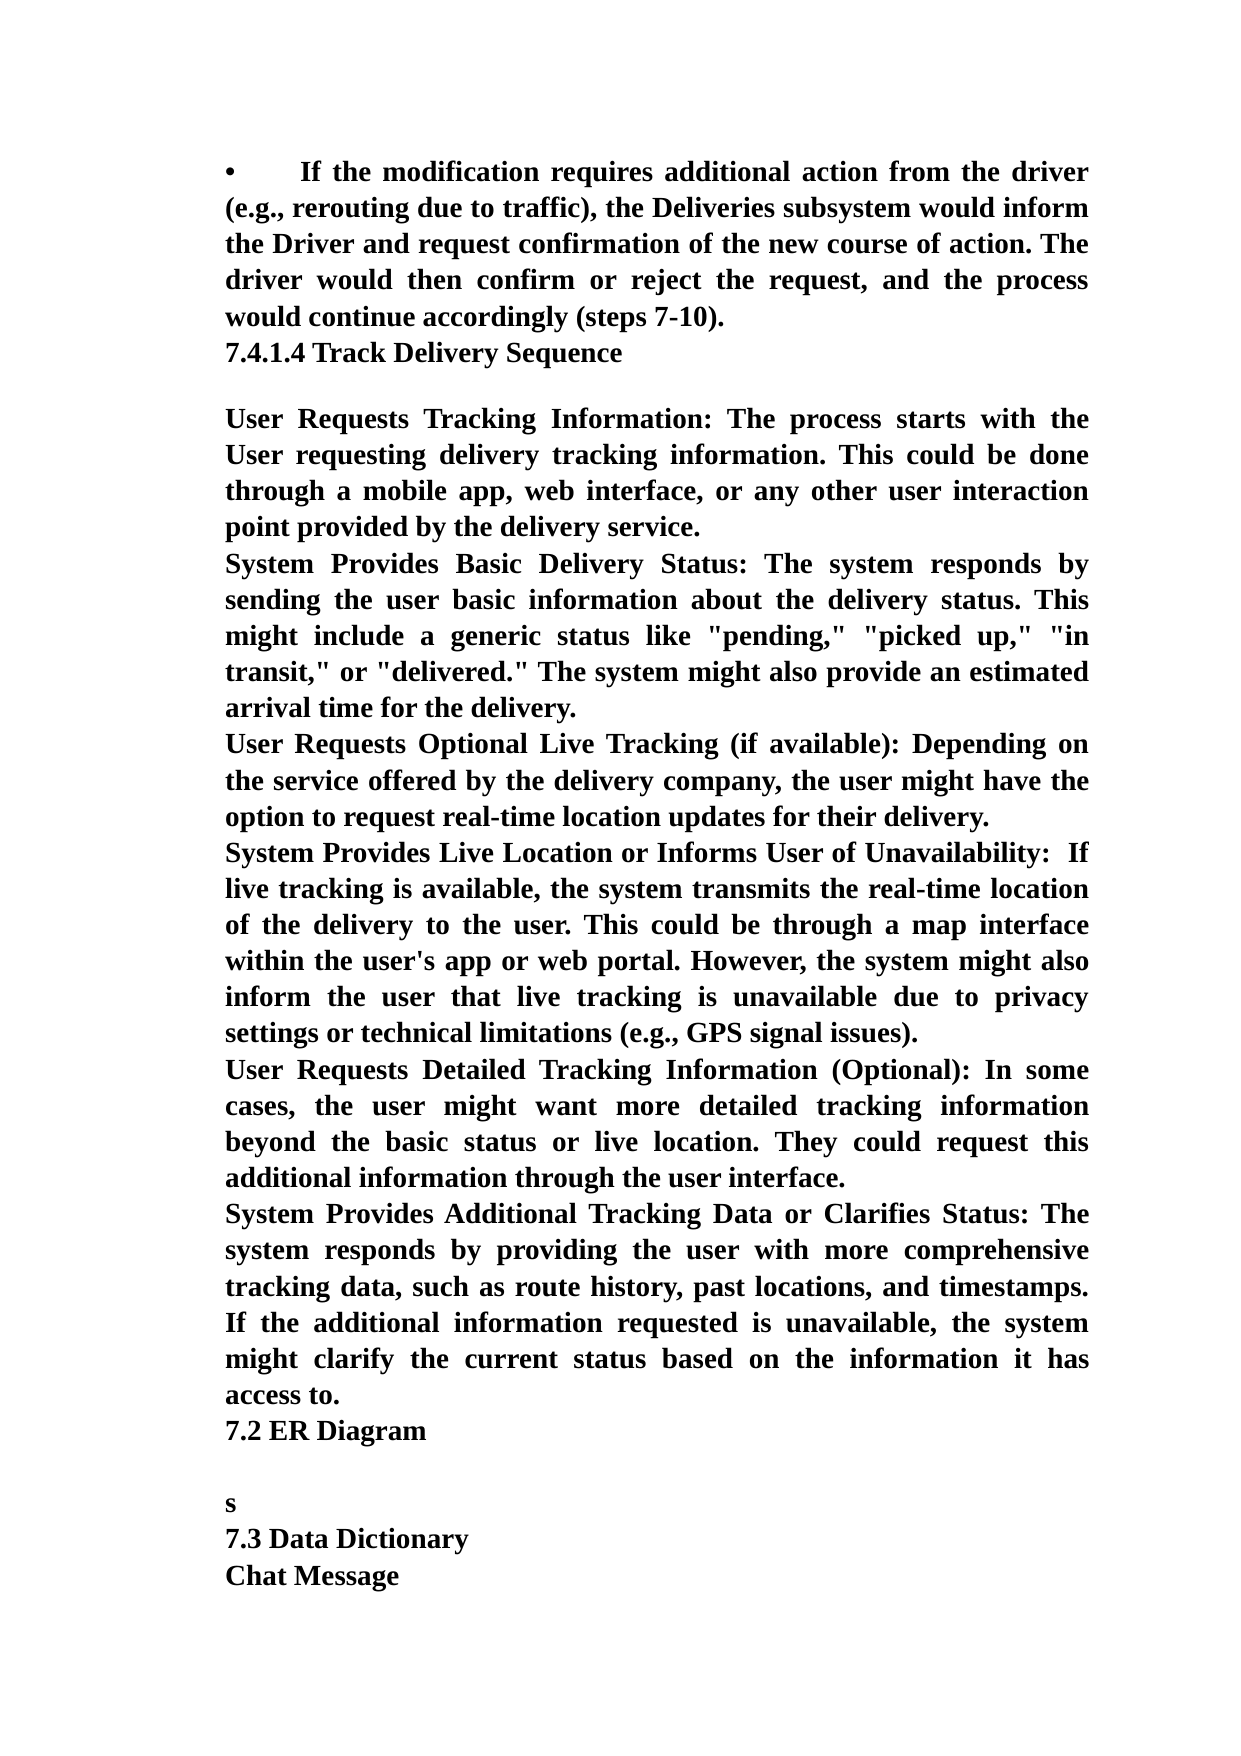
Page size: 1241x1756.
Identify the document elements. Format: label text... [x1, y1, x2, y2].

list s [225, 1486, 1090, 1519]
list Chat Message [225, 1558, 1090, 1591]
list System Provides Basic Delivery Status: The system responds by sending the user basic information about the delivery status. This might include a generic status like "pending," "picked up," "in transit," or "delivered." The system might also provide an estimated arrival time for the delivery. [225, 546, 1090, 724]
list 7.2 ER Diagram [225, 1413, 1090, 1447]
list User Requests Tracking Information: The process starts with the User requesting delivery tracking information. This could be done through a mobile app, web interface, or any other user interaction point provided by the delivery service. [225, 401, 1090, 543]
list User Requests Optional Live Tracking (if available): Depending on the service offered by the delivery company, the user might have the option to request real-time location updates for their delivery. [225, 726, 1090, 832]
list 7.4.1.4 Track Delivery Sequence [225, 335, 1090, 368]
list System Provides Live Location or Informs User of Unavailability: If live tracking is available, the system transmits the real-time location of the delivery to the user. This could be through a map interface within the user's app or web portal. However, the system might also inform the user that live tracking is unavailable due to privacy settings or technical limitations (e.g., GPS signal issues). [225, 835, 1090, 1049]
list System Provides Additional Tracking Data or Clarifies Status: The system responds by providing the user with more comprehensive tracking data, such as route history, past locations, and timestamps. If the additional information requested is unavailable, the system might clarify the current status based on the information it has access to. [225, 1196, 1090, 1411]
list • If the modification requires additional action from the driver (e.g., rerouting due to traffic), the Deliveries subsystem would inform the Driver and request confirmation of the new course of action. The driver would then confirm or reject the request, and the process would continue accordingly (steps 7-10). [225, 154, 1090, 332]
list 7.3 Data Dictionary [225, 1522, 1090, 1555]
list User Requests Detailed Tracking Information (Optional): In some cases, the user might want more detailed tracking information beyond the basic status or live location. They could request this additional information through the user interface. [225, 1052, 1090, 1194]
